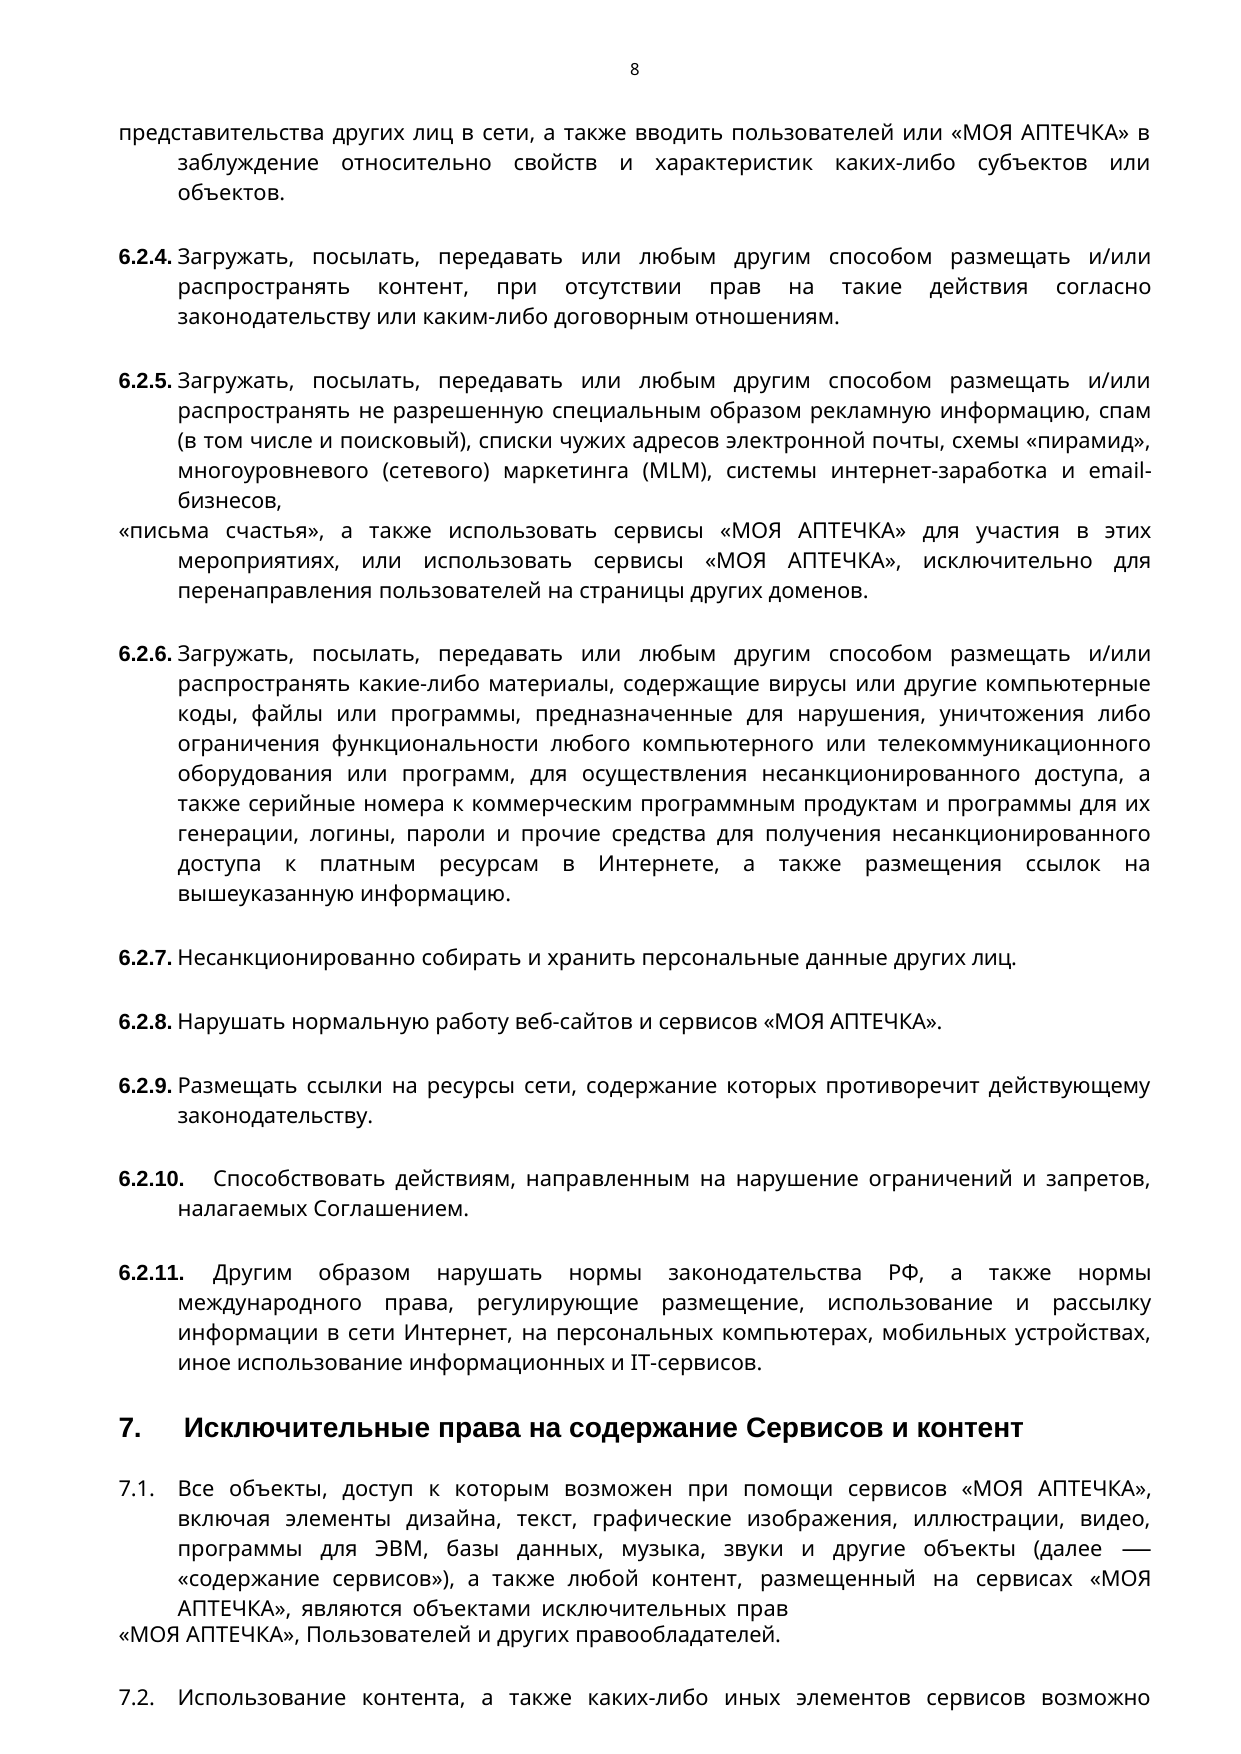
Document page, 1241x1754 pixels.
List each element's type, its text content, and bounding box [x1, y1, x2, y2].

list Загружать, посылать, передавать или любым другим способом размещать и/или распространять контент, при отсутствии прав на такие действия согласно законодательству или каким-либо договорным отношениям. [118, 241, 1152, 331]
list Другим образом нарушать нормы законодательства РФ, а также нормы международного права, регулирующие размещение, использование и рассылку информации в сети Интернет, на персональных компьютерах, мобильных устройствах, иное использование информационных и IT-сервисов. [118, 1257, 1152, 1377]
list Размещать ссылки на ресурсы сети, содержание которых противоречит действующему законодательству. [118, 1070, 1151, 1129]
subtitle Исключительные права на содержание Сервисов и контент [118, 1411, 1166, 1443]
list Все объекты, доступ к которым возможен при помощи сервисов «МОЯ АПТЕЧКА», включая элементы дизайна, текст, графические изображения, иллюстрации, видео, программы для ЭВМ, базы данных, музыка, звуки и другие объекты (далее — «содержание сервисов»), а также любой контент, размещенный на сервисах «МОЯ АПТЕЧКА», являются объектами исключительных прав [118, 1473, 1152, 1622]
text представительства других лиц в сети, а также вводить пользователей или «МОЯ АПТЕЧКА» в заблуждение относительно свойств и характеристик каких-либо субъектов или объектов. [118, 117, 1151, 207]
text «МОЯ АПТЕЧКА», Пользователей и других правообладателей. [118, 1623, 1166, 1647]
list Несанкционированно собирать и хранить персональные данные других лиц. [118, 942, 1166, 971]
list Нарушать нормальную работу веб-сайтов и сервисов «МОЯ АПТЕЧКА». [118, 1006, 1166, 1036]
text «письма счастья», а также использовать сервисы «МОЯ АПТЕЧКА» для участия в этих мероприятиях, или использовать сервисы «МОЯ АПТЕЧКА», исключительно для перенаправления пользователей на страницы других доменов. [118, 515, 1152, 604]
list Загружать, посылать, передавать или любым другим способом размещать и/или распространять не разрешенную специальным образом рекламную информацию, спам (в том числе и поисковый), списки чужих адресов электронной почты, схемы «пирамид», многоуровневого (сетевого) маркетинга (MLM), системы интернет-заработка и email- бизнесов, [118, 365, 1152, 514]
list Загружать, посылать, передавать или любым другим способом размещать и/или распространять какие-либо материалы, содержащие вирусы или другие компьютерные коды, файлы или программы, предназначенные для нарушения, уничтожения либо ограничения функциональности любого компьютерного или телекоммуникационного оборудования или программ, для осуществления несанкционированного доступа, а также серийные номера к коммерческим программным продуктам и программы для их генерации, логины, пароли и прочие средства для получения несанкционированного доступа к платным ресурсам в Интернете, а также размещения ссылок на вышеуказанную информацию. [118, 638, 1152, 908]
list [118, 1682, 1152, 1712]
list Способствовать действиям, направленным на нарушение ограничений и запретов, налагаемых Соглашением. [118, 1163, 1152, 1223]
